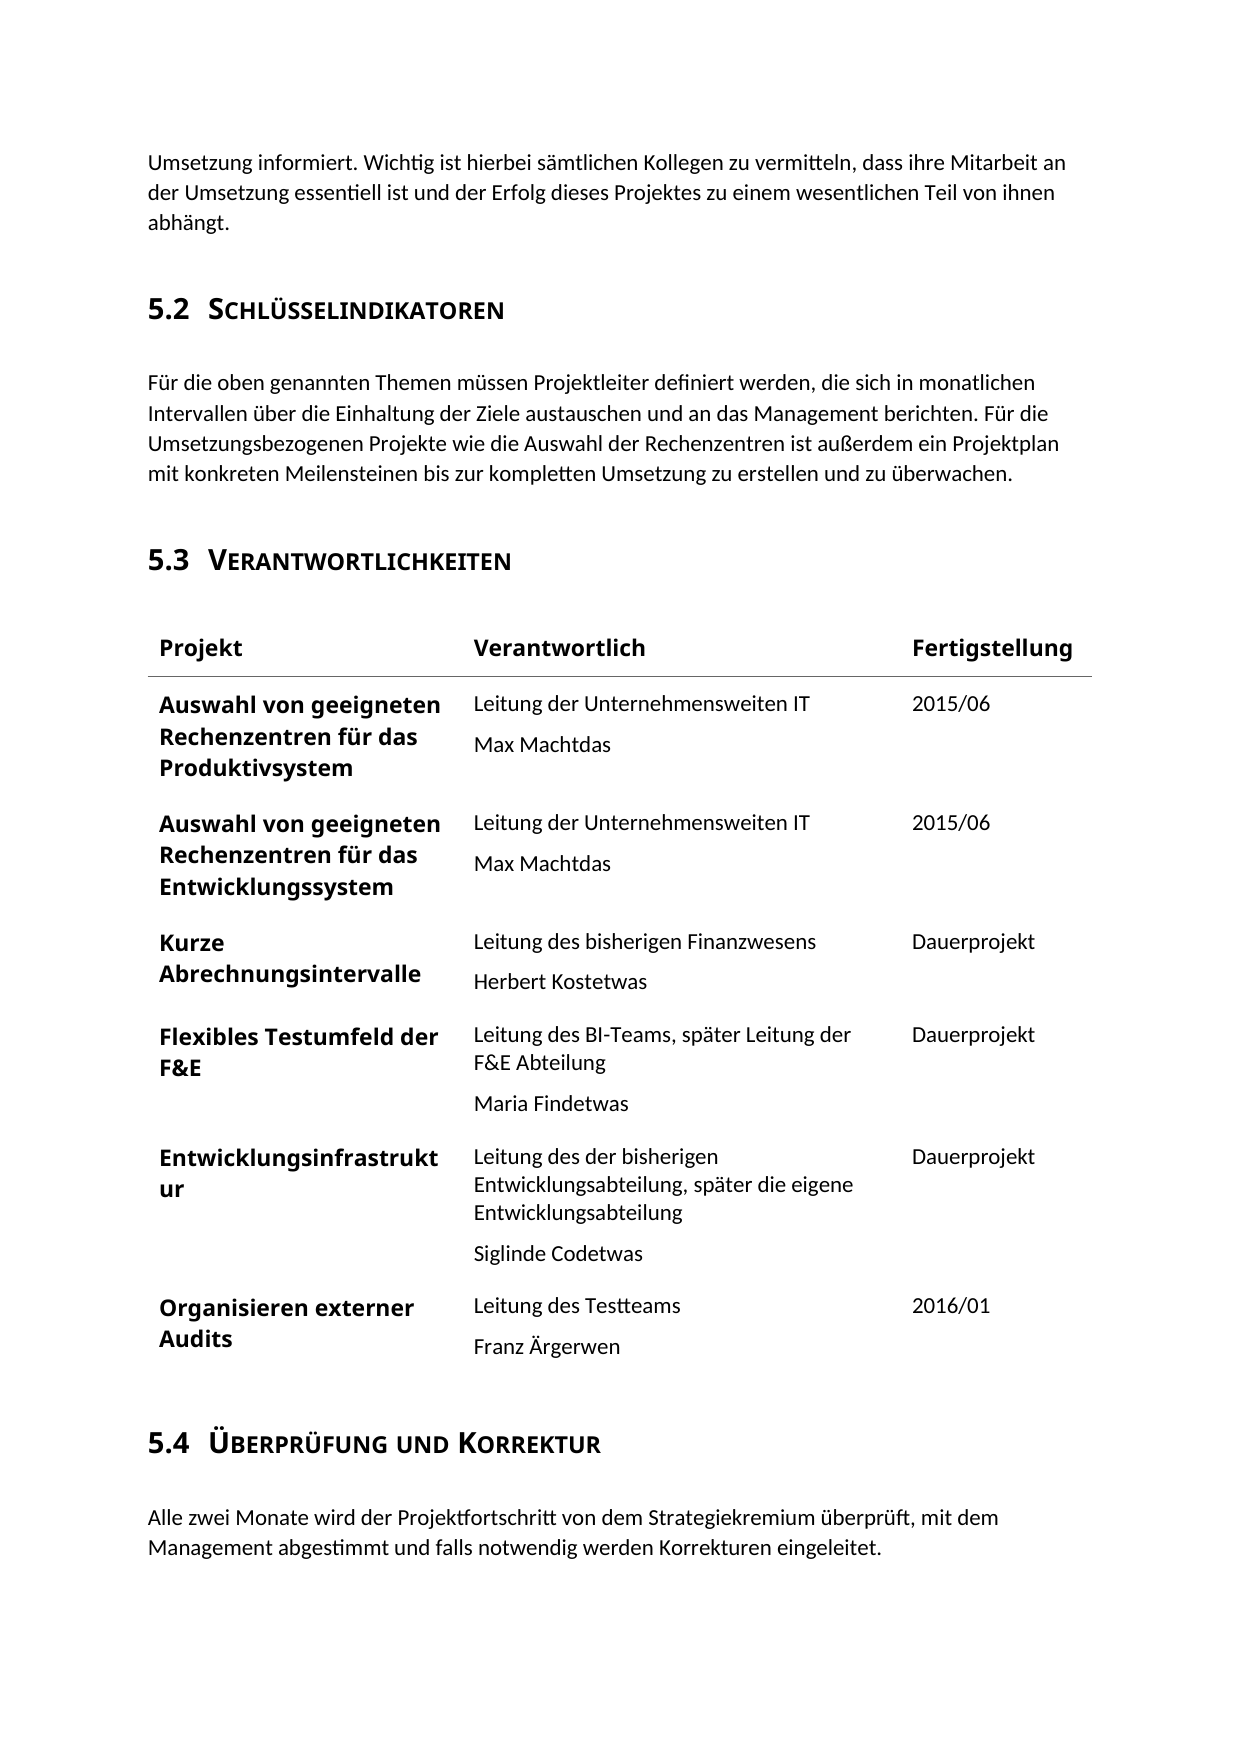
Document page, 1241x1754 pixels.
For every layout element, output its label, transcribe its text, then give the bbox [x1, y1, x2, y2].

table_cell 2016/01 [901, 1279, 1092, 1373]
table_cell Auswahl von geeigneten Rechenzentren für das Produktivsystem [148, 677, 462, 796]
table_cell Leitung der Unternehmensweiten IT Max Machtdas [462, 796, 901, 914]
subtitle Überprüfung und Korrektur [148, 1423, 1093, 1462]
table_cell Kurze Abrechnungsintervalle [148, 915, 462, 1008]
table_cell Organisieren externer Audits [148, 1279, 462, 1373]
table_header Fertigstellung [901, 620, 1092, 676]
table_cell Leitung der Unternehmensweiten IT Max Machtdas [462, 677, 901, 796]
table_header Projekt [148, 620, 462, 676]
table_header Verantwortlich [462, 620, 901, 676]
table_cell 2015/06 [901, 796, 1092, 914]
table_cell Auswahl von geeigneten Rechenzentren für das Entwicklungssystem [148, 796, 462, 914]
table_cell Dauerprojekt [901, 915, 1092, 1008]
subtitle Verantwortlichkeiten [148, 539, 1093, 579]
table_cell Dauerprojekt [901, 1130, 1092, 1279]
table_cell Leitung des bisherigen Finanzwesens Herbert Kostetwas [462, 915, 901, 1008]
table_cell Entwicklungsinfrastruktur [148, 1130, 462, 1279]
table_cell Leitung des Testteams Franz Ärgerwen [462, 1279, 901, 1373]
text Für die oben genannten Themen müssen Projektleiter definiert werden, die sich in monatlichen Intervallen über die Einhaltung der Ziele austauschen und an das Management berichten. Für die Umsetzungsbezogenen Projekte wie die Auswahl der Rechenzentren ist außerdem ein Projektplan mit konkreten Meilensteinen bis zur kompletten Umsetzung zu erstellen und zu überwachen. [148, 368, 1093, 487]
table_cell Dauerprojekt [901, 1008, 1092, 1129]
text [148, 148, 1093, 236]
table_cell 2015/06 [901, 677, 1092, 796]
table_cell Leitung des BI-Teams, später Leitung der F&E Abteilung Maria Findetwas [462, 1008, 901, 1129]
text Alle zwei Monate wird der Projektfortschritt von dem Strategiekremium überprüft, mit dem Management abgestimmt und falls notwendig werden Korrekturen eingeleitet. [148, 1503, 1093, 1561]
table_cell Leitung des der bisherigen Entwicklungsabteilung, später die eigene Entwicklungsabteilung Siglinde Codetwas [462, 1130, 901, 1279]
table_cell Flexibles Testumfeld der F&E [148, 1008, 462, 1129]
subtitle Schlüsselindikatoren [148, 288, 1093, 328]
